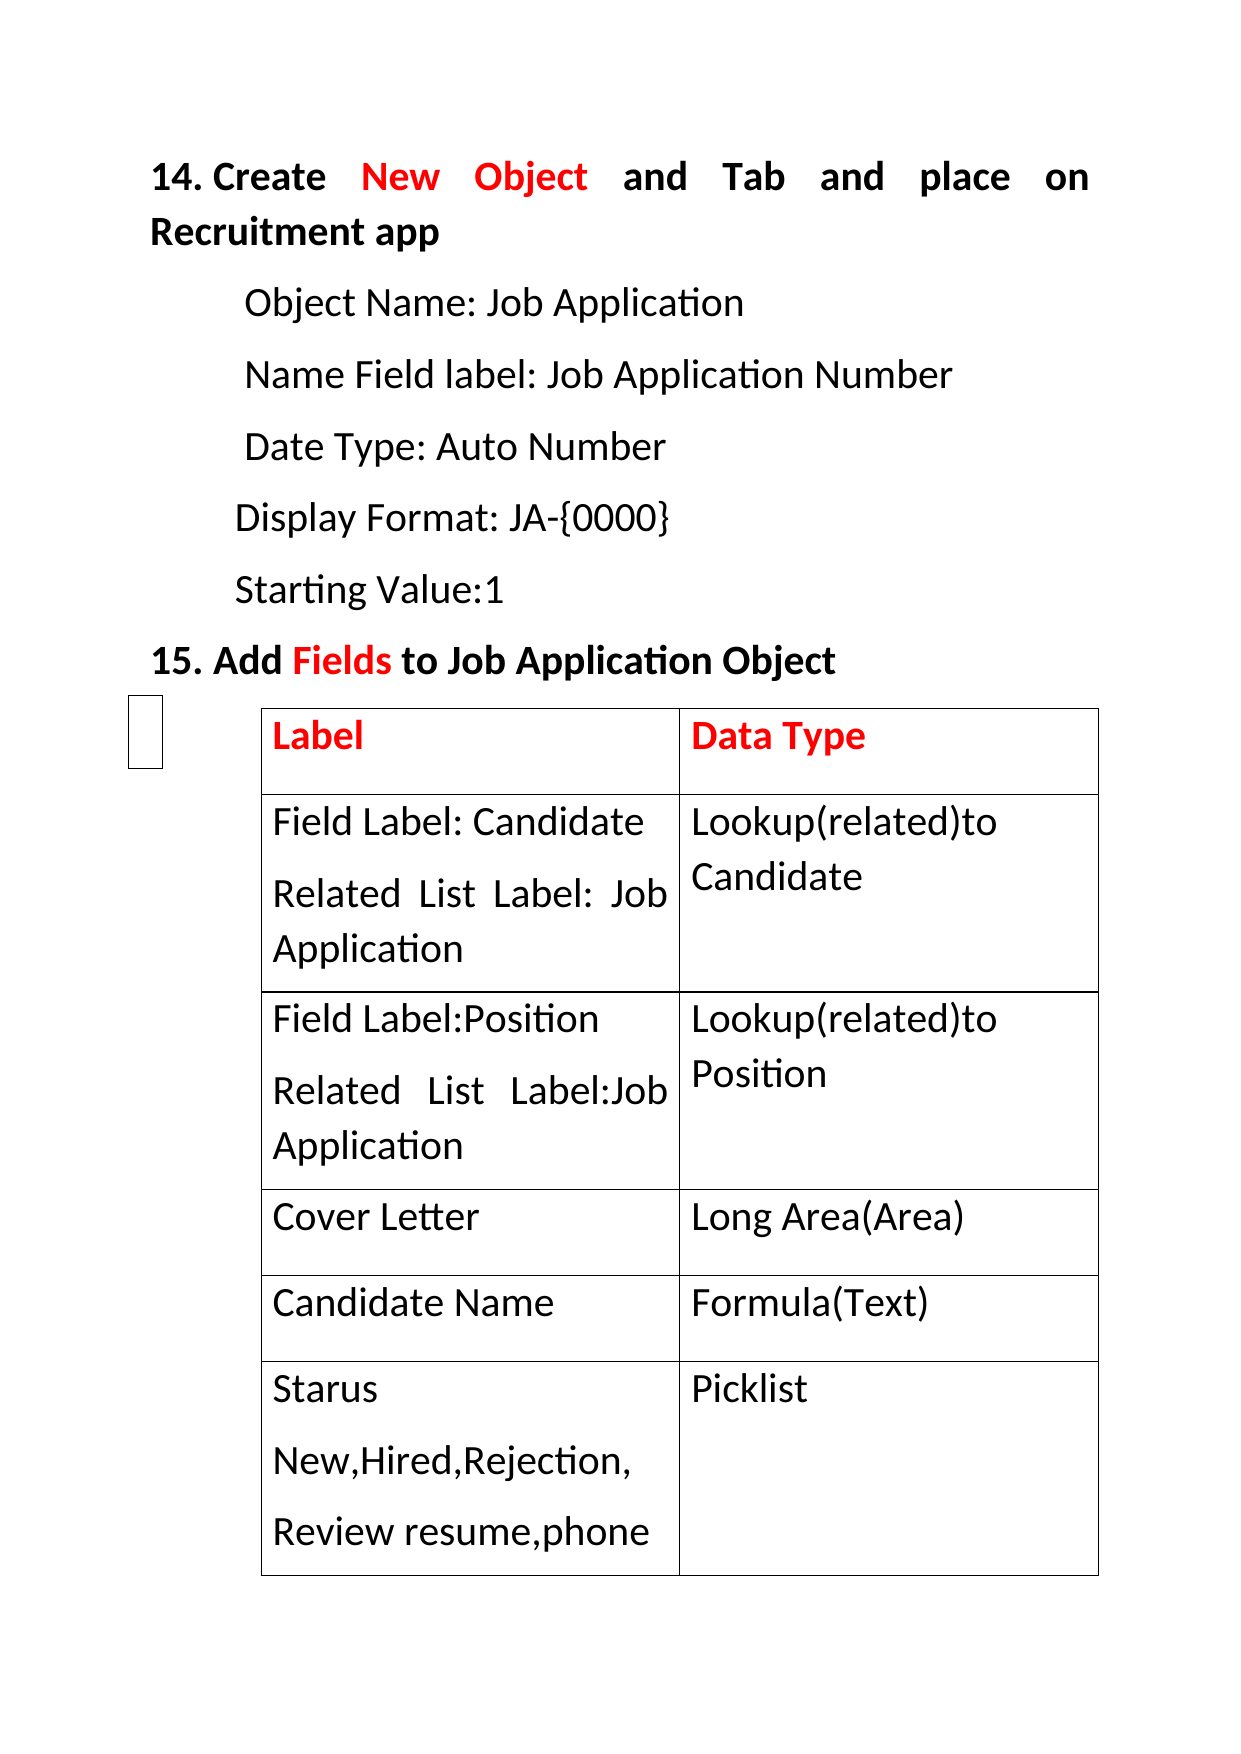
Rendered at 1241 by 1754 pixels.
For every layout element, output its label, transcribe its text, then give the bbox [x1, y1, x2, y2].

table_cell Field Label: Candidate Related List Label: Job Application [262, 795, 679, 991]
list Object Name: Job Application [150, 276, 1090, 327]
table_cell Lookup(related)to Position [680, 993, 1098, 1188]
table_header [129, 696, 162, 767]
table_cell Field Label:Position Related List Label:Job Application [262, 993, 679, 1188]
list Display Format: JA-{0000} [150, 491, 1090, 542]
table_header Label [262, 709, 679, 794]
list Starting Value:1 [150, 563, 1090, 613]
table_cell Starus New,Hired,Rejection, Review resume,phone [262, 1362, 679, 1575]
table_header Data Type [680, 709, 1098, 794]
list Create New Object and Tab and place on Recruitment app [150, 150, 1090, 256]
table_cell Candidate Name [262, 1276, 679, 1361]
list Date Type: Auto Number [150, 419, 1090, 470]
table_cell Long Area(Area) [680, 1190, 1098, 1275]
table_cell Lookup(related)to Candidate [680, 795, 1098, 991]
table_cell Picklist [680, 1362, 1098, 1575]
list Name Field label: Job Application Number [150, 348, 1090, 399]
list Add Fields to Job Application Object [150, 634, 1090, 685]
table_cell Cover Letter [262, 1190, 679, 1275]
table_cell Formula(Text) [680, 1276, 1098, 1361]
